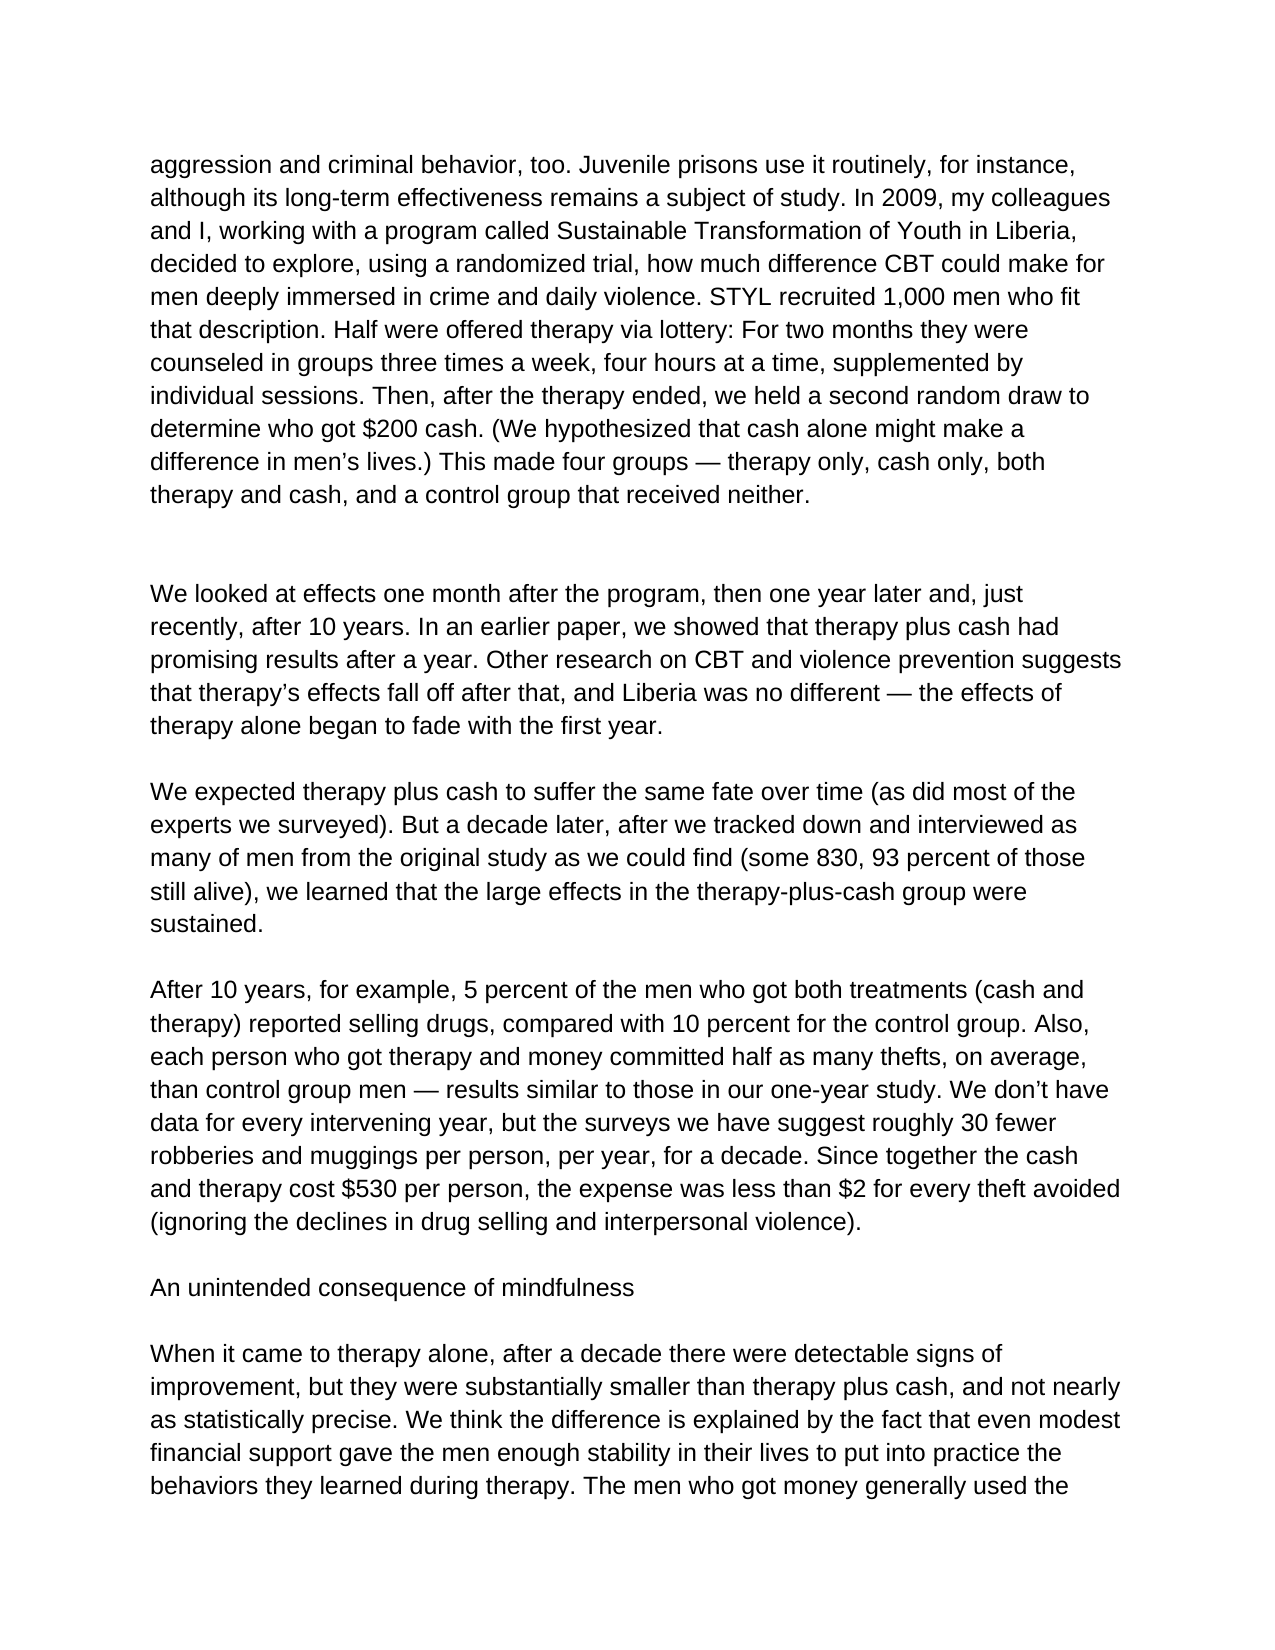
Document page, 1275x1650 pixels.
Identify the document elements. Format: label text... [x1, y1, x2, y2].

text After 10 years, for example, 5 percent of the men who got both treatments (cash and therapy) reported selling drugs, compared with 10 percent for the control group. Also, each person who got therapy and money committed half as many thefts, on average, than control group men — results similar to those in our one-year study. We don’t have data for every intervening year, but the surveys we have suggest roughly 30 fewer robberies and muggings per person, per year, for a decade. Since together the cash and therapy cost $530 per person, the expense was less than $2 for every theft avoided (ignoring the declines in drug selling and interpersonal violence). [150, 976, 1125, 1235]
text We looked at effects one month after the program, then one year later and, just recently, after 10 years. In an earlier paper, we showed that therapy plus cash had promising results after a year. Other research on CBT and violence prevention suggests that therapy’s effects fall off after that, and Liberia was no different — the effects of therapy alone began to fade with the first year. [150, 579, 1125, 740]
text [150, 150, 1125, 509]
text An unintended consequence of mindfulness [150, 1273, 1125, 1301]
text We expected therapy plus cash to suffer the same fate over time (as did most of the experts we surveyed). But a decade later, after we tracked down and interviewed as many of men from the original study as we could find (some 830, 93 percent of those still alive), we learned that the large effects in the therapy-plus-cash group were sustained. [150, 777, 1125, 938]
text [150, 1339, 1125, 1499]
